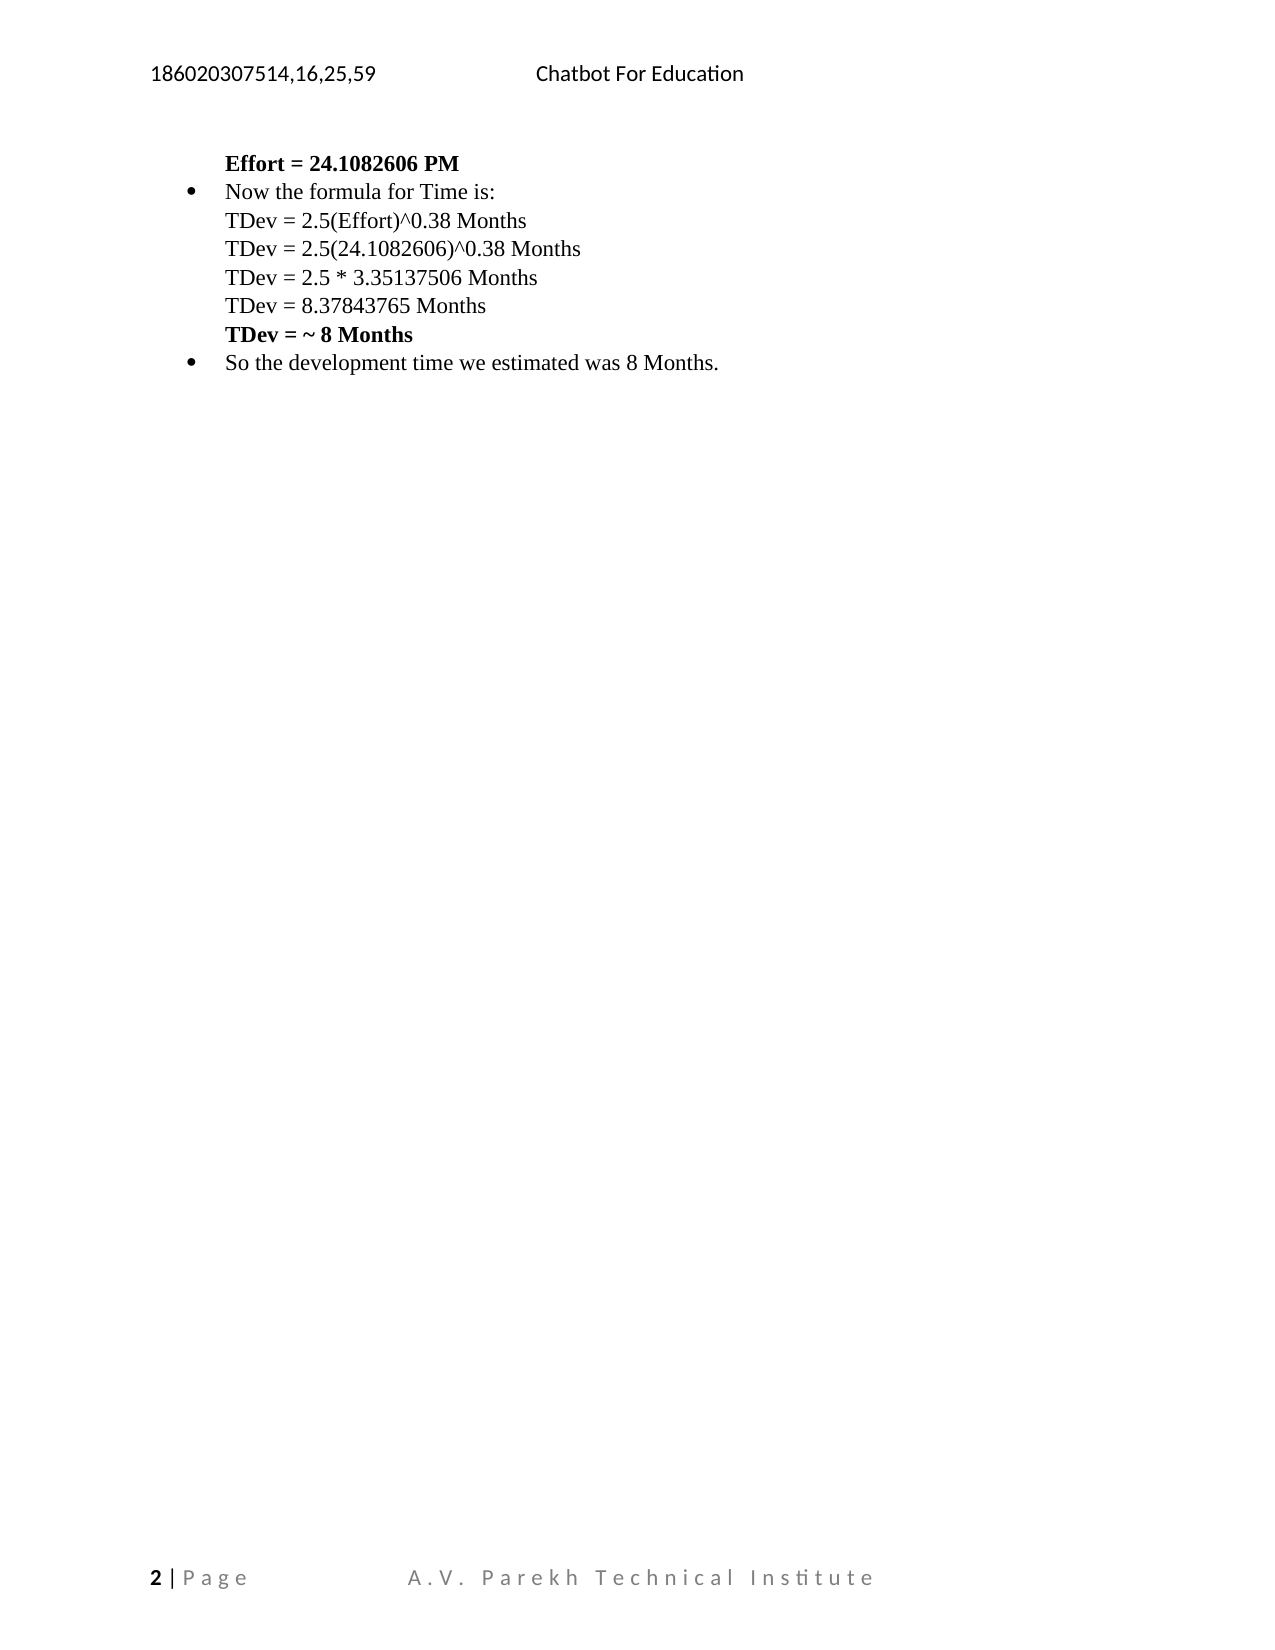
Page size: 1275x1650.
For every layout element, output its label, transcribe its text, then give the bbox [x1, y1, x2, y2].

list TDev = ~ 8 Months [225, 321, 1125, 347]
list TDev = 8.37843765 Months [225, 292, 1125, 318]
list Now the formula for Time is: [187, 178, 1125, 205]
list So the development time we estimated was 8 Months. [187, 349, 1125, 375]
list TDev = 2.5(Effort)^0.38 Months [225, 207, 1125, 233]
list TDev = 2.5(24.1082606)^0.38 Months [225, 235, 1125, 262]
list TDev = 2.5 * 3.35137506 Months [225, 264, 1125, 290]
list Effort = 24.1082606 PM [225, 150, 1125, 176]
